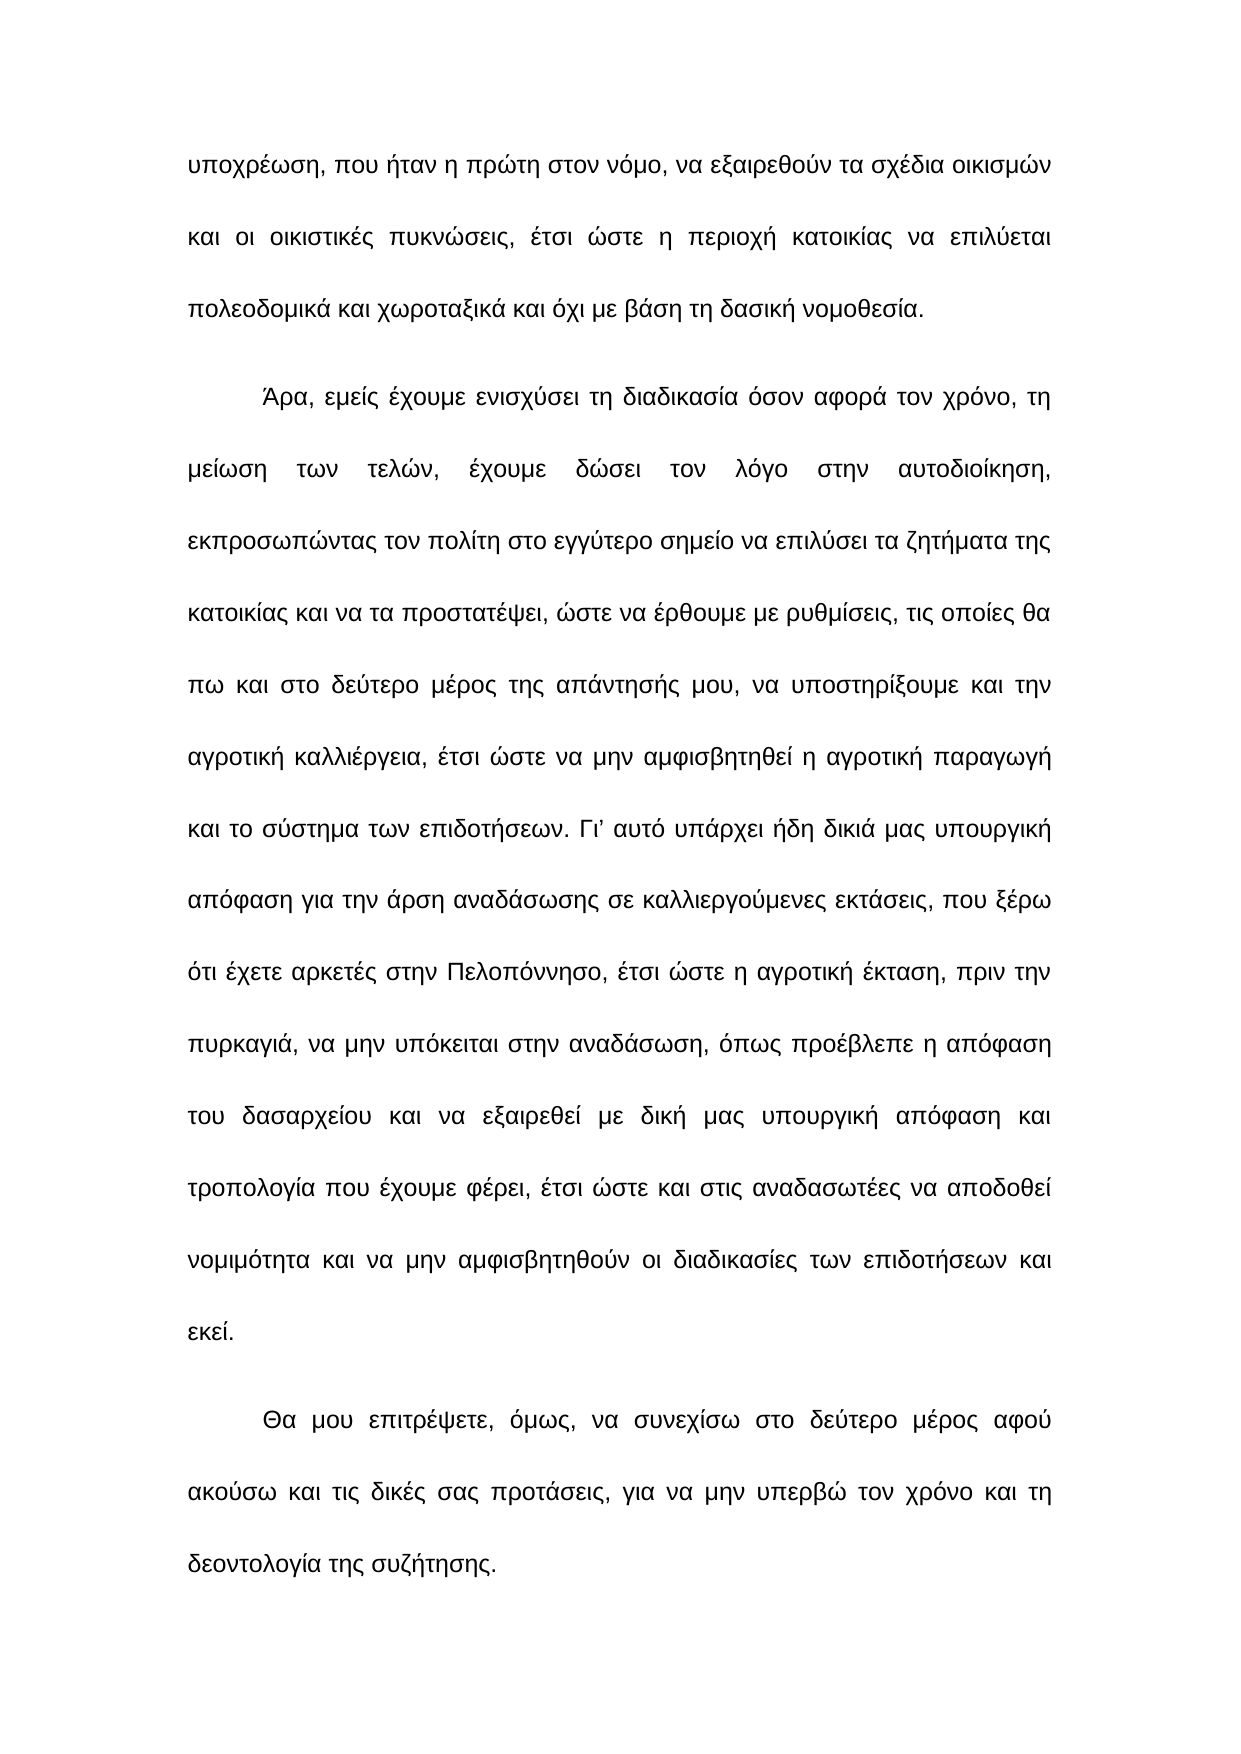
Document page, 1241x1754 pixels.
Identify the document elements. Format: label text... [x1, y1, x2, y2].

text Άρα, εμείς έχουμε ενισχύσει τη διαδικασία όσον αφορά τον χρόνο, τη μείωση των τελών, έχουμε δώσει τον λόγο στην αυτοδιοίκηση, εκπροσωπώντας τον πολίτη στο εγγύτερο σημείο να επιλύσει τα ζητήματα της κατοικίας και να τα προστατέψει, ώστε να έρθουμε με ρυθμίσεις, τις οποίες θα πω και στο δεύτερο μέρος της απάντησής μου, να υποστηρίξουμε και την αγροτική καλλιέργεια, έτσι ώστε να μην αμφισβητηθεί η αγροτική παραγωγή και το σύστημα των επιδοτήσεων. Γι’ αυτό υπάρχει ήδη δικιά μας υπουργική απόφαση για την άρση αναδάσωσης σε καλλιεργούμενες εκτάσεις, που ξέρω ότι έχετε αρκετές στην Πελοπόννησο, έτσι ώστε η αγροτική έκταση, πριν την πυρκαγιά, να μην υπόκειται στην αναδάσωση, όπως προέβλεπε η απόφαση του δασαρχείου και να εξαιρεθεί με δική μας υπουργική απόφαση και τροπολογία που έχουμε φέρει, έτσι ώστε και στις αναδασωτέες να αποδοθεί νομιμότητα και να μην αμφισβητηθούν οι διαδικασίες των επιδοτήσεων και εκεί. [187, 382, 1053, 1345]
text Θα μου επιτρέψετε, όμως, να συνεχίσω στο δεύτερο μέρος αφού ακούσω και τις δικές σας προτάσεις, για να μην υπερβώ τον χρόνο και τη δεοντολογία της συζήτησης. [187, 1405, 1053, 1578]
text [187, 150, 1053, 322]
